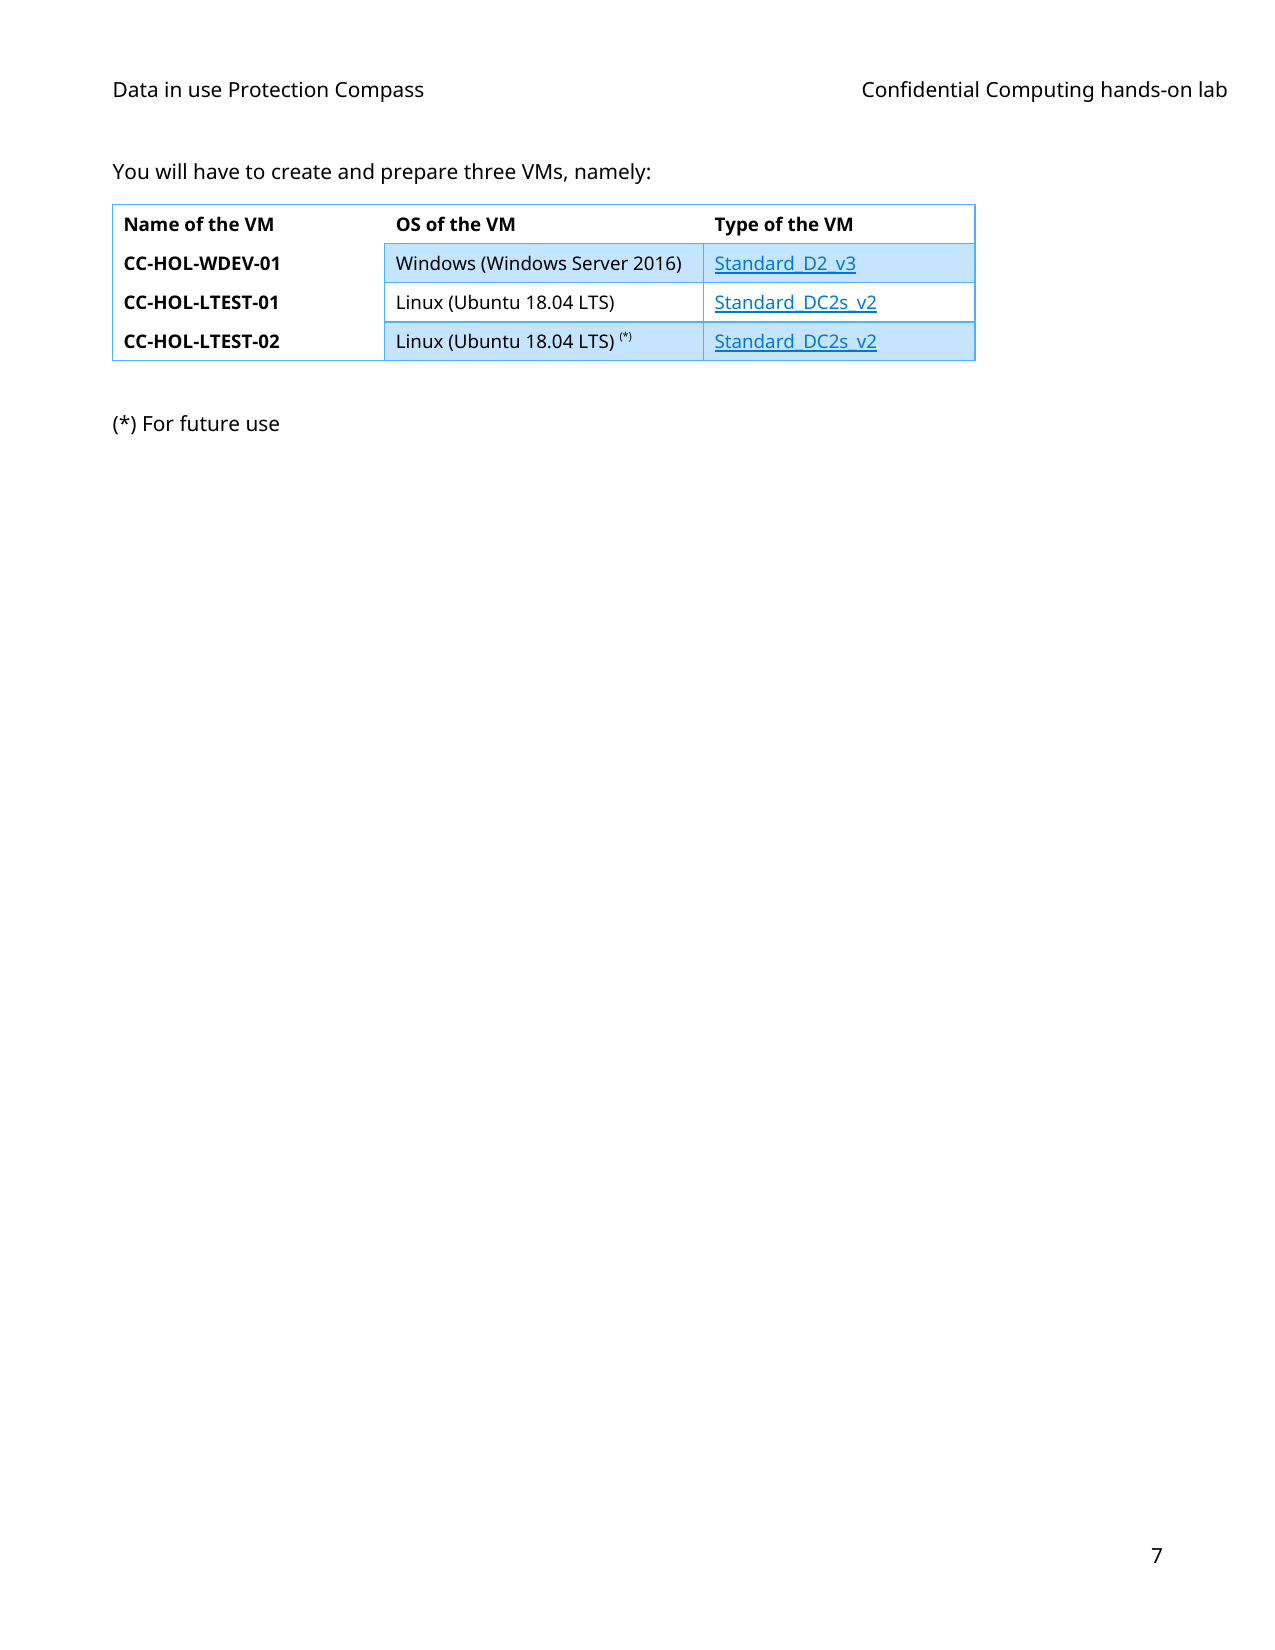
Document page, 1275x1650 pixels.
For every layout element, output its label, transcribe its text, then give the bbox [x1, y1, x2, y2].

table_cell CC-HOL-LTEST-02 [113, 321, 384, 360]
table_cell Standard_D2_v3 [704, 244, 974, 282]
table_cell Standard_DC2s_v2 [704, 323, 974, 360]
table_cell CC-HOL-LTEST-01 [113, 282, 384, 321]
text You will have to create and prepare three VMs, namely: [112, 157, 1162, 185]
text (*) For future use [112, 409, 1162, 437]
table_header OS of the VM [384, 205, 703, 243]
table_cell Linux (Ubuntu 18.04 LTS) (*) [385, 323, 703, 360]
table_cell Linux (Ubuntu 18.04 LTS) [385, 283, 703, 321]
table_header Type of the VM [703, 205, 974, 243]
table_cell Standard_DC2s_v2 [704, 283, 974, 321]
table_header Name of the VM [113, 205, 384, 243]
table_cell CC-HOL-WDEV-01 [113, 243, 384, 282]
table_cell Windows (Windows Server 2016) [385, 244, 703, 282]
